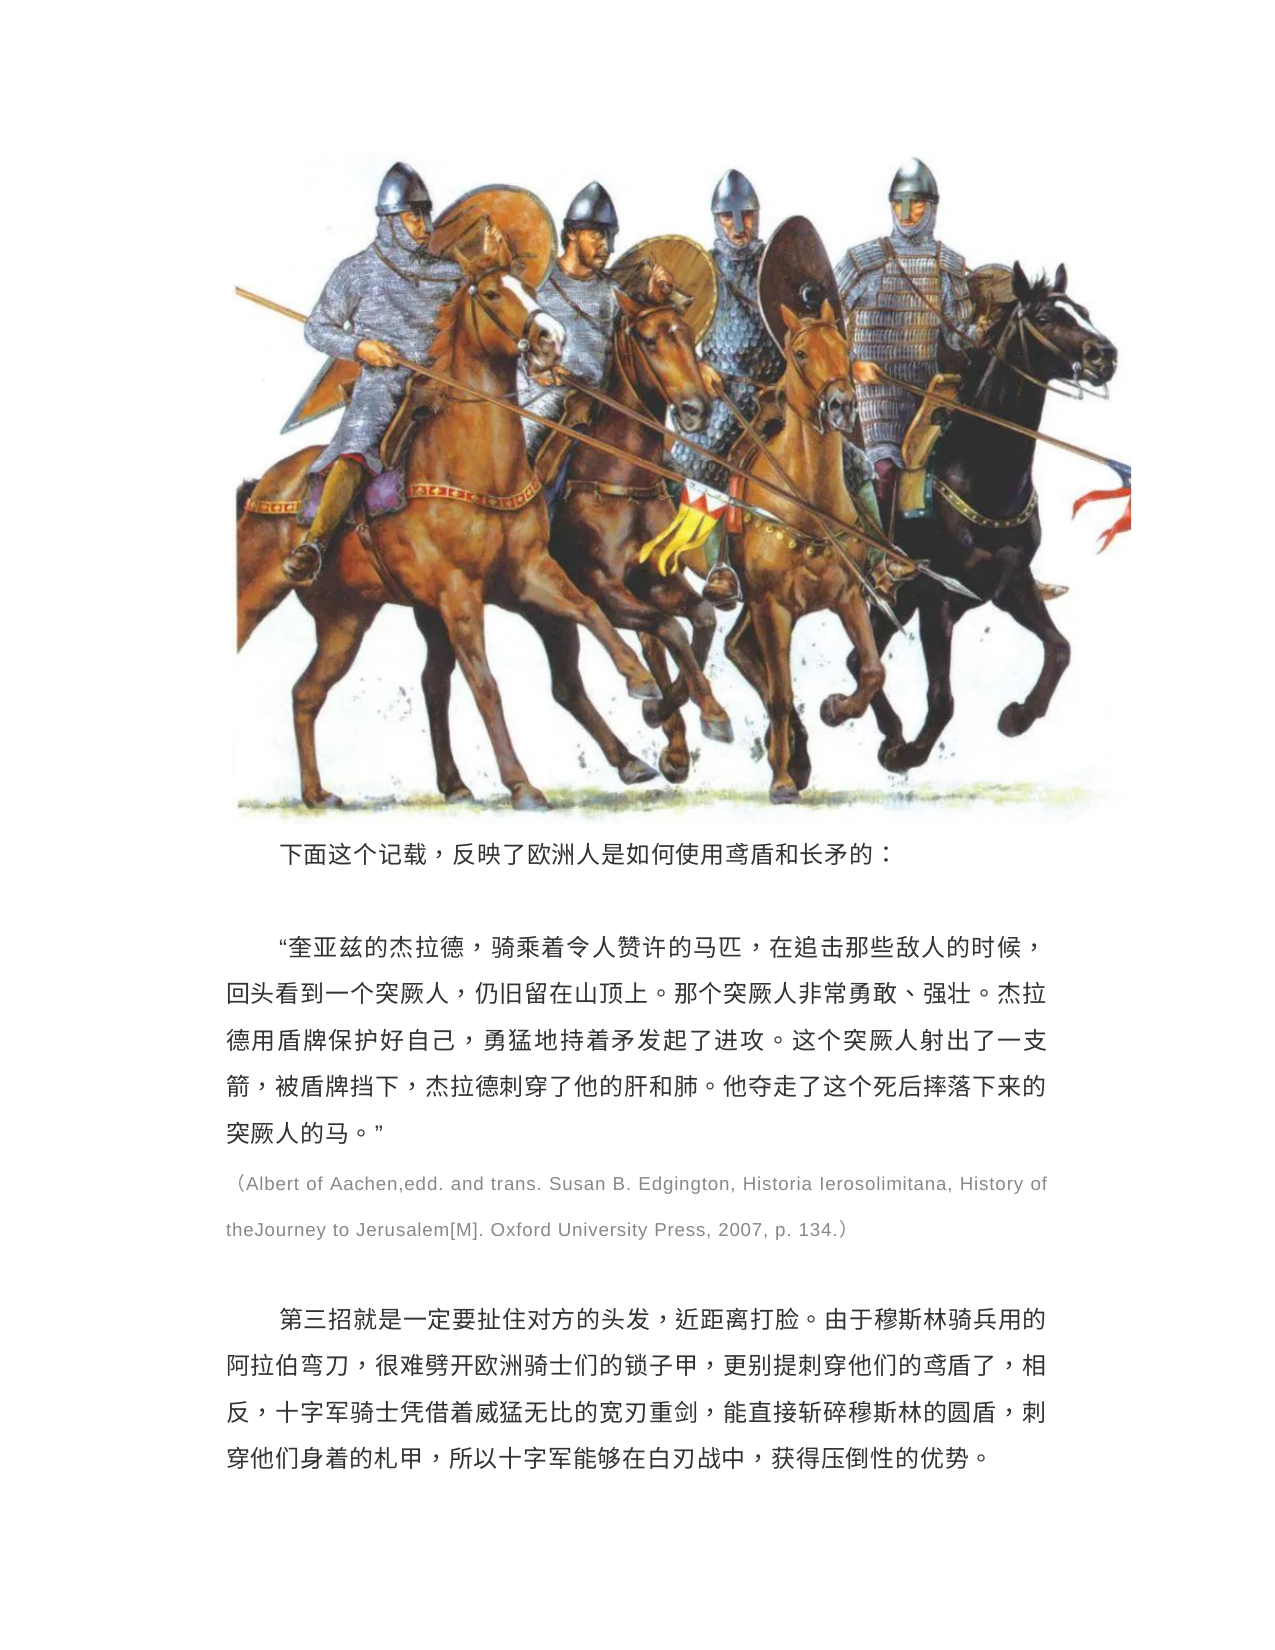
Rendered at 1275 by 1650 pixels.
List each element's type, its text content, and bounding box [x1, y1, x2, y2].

text 下面这个记载，反映了欧洲人是如何使用鸢盾和长矛的： [213, 824, 1062, 870]
text “奎亚兹的杰拉德，骑乘着令人赞许的马匹，在追击那些敌人的时候，回头看到一个突厥人，仍旧留在山顶上。那个突厥人非常勇敢、强壮。杰拉德用盾牌保护好自己，勇猛地持着矛发起了进攻。这个突厥人射出了一支箭，被盾牌挡下，杰拉德刺穿了他的肝和肺。他夺走了这个死后摔落下来的突厥人的马。” [213, 917, 1062, 1149]
text 第三招就是一定要扯住对方的头发，近距离打脸。由于穆斯林骑兵用的阿拉伯弯刀，很难劈开欧洲骑士们的锁子甲，更别提刺穿他们的鸢盾了，相反，十字军骑士凭借着威猛无比的宽刃重剑，能直接斩碎穆斯林的圆盾，刺穿他们身着的札甲，所以十字军能够在白刃战中，获得压倒性的优势。 [213, 1288, 1062, 1474]
text （Albert of Aachen,edd. and trans. Susan B. Edgington, Historia Ierosolimitana, History of theJourney to Jerusalem[M]. Oxford University Press, 2007, p. 134.） [226, 1149, 1049, 1242]
picture [231, 150, 1132, 824]
